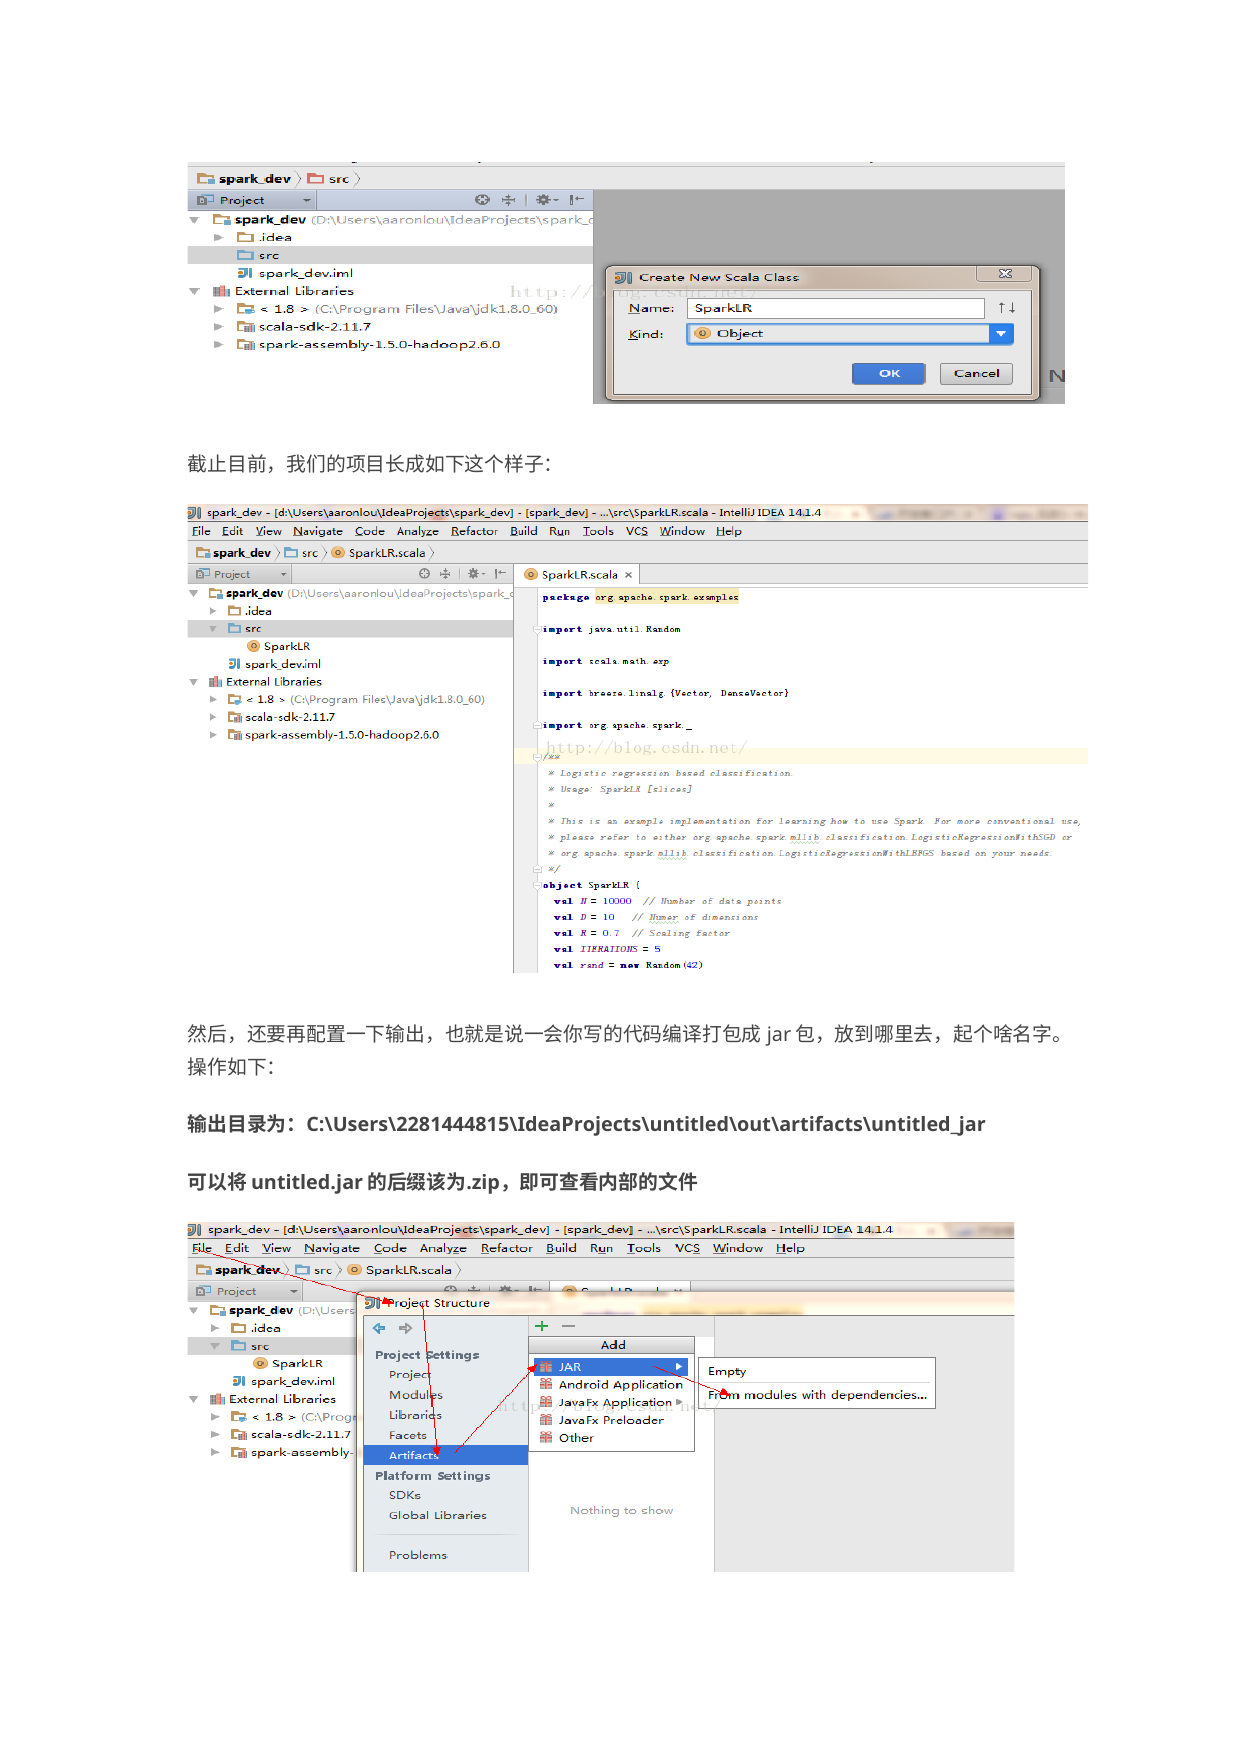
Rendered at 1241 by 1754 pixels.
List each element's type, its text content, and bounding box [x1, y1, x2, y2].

text 可以将untitled.jar的后缀该为.zip，即可查看内部的文件 [187, 1164, 1053, 1197]
picture [187, 1222, 1015, 1572]
picture [187, 162, 1065, 404]
picture [187, 504, 1089, 973]
text 输出目录为：C:\Users\2281444815\IdeaProjects\untitled\out\artifacts\untitled_jar [187, 1107, 1053, 1139]
text 然后，还要再配置一下输出，也就是说一会你写的代码编译打包成jar包，放到哪里去，起个啥名字。操作如下： [187, 1017, 1053, 1082]
text 截止目前，我们的项目长成如下这个样子： [187, 447, 1053, 479]
